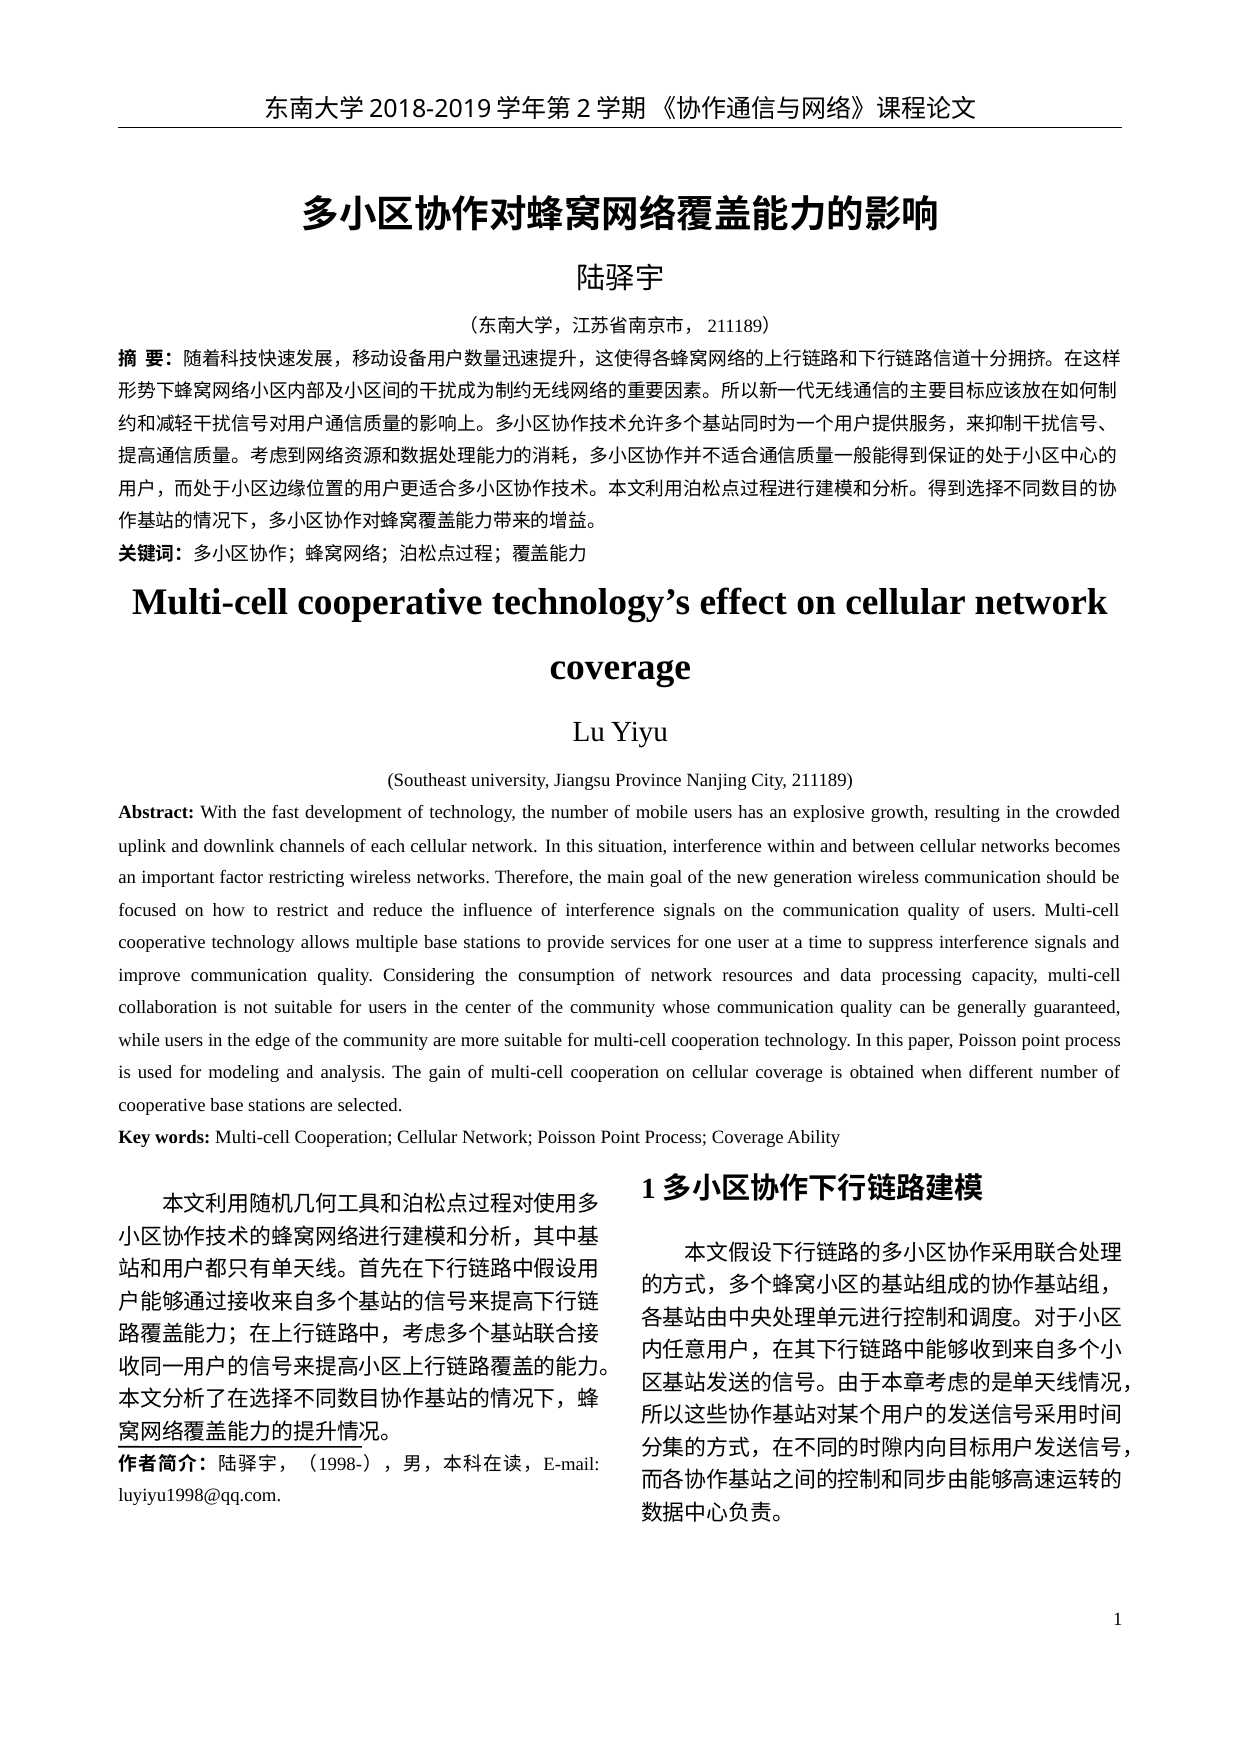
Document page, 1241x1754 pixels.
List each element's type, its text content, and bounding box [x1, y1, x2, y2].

text 本文利用随机几何工具和泊松点过程对使用多小区协作技术的蜂窝网络进行建模和分析，其中基站和用户都只有单天线。首先在下行链路中假设用户能够通过接收来自多个基站的信号来提高下行链路覆盖能力；在上行链路中，考虑多个基站联合接收同一用户的信号来提高小区上行链路覆盖的能力。本文分析了在选择不同数目协作基站的情况下，蜂窝网络覆盖能力的提升情况。 [118, 1186, 599, 1446]
text 关键词：多小区协作；蜂窝网络；泊松点过程；覆盖能力 [118, 536, 1122, 568]
text (Southeast university, Jiangsu Province Nanjing City, 211189) [118, 763, 1122, 796]
text 陆驿宇 [118, 243, 1122, 308]
text Multi-cell cooperative technology’s effect on cellular network coverage [118, 568, 1122, 698]
text Abstract: With the fast development of technology, the number of mobile users has an explosive growth, resulting in the crowded uplink and downlink channels of each cellular network. In this situation, interference within and between cellular networks becomes an important factor restricting wireless networks. Therefore, the main goal of the new generation wireless communication should be focused on how to restrict and reduce the influence of interference signals on the communication quality of users. Multi-cell cooperative technology allows multiple base stations to provide services for one user at a time to suppress interference signals and improve communication quality. Considering the consumption of network resources and data processing capacity, multi-cell collaboration is not suitable for users in the center of the community whose communication quality can be generally guaranteed, while users in the edge of the community are more suitable for multi-cell cooperation technology. In this paper, Poisson point process is used for modeling and analysis. The gain of multi-cell cooperation on cellular coverage is obtained when different number of cooperative base stations are selected. [118, 796, 1122, 1121]
text 摘 要：随着科技快速发展，移动设备用户数量迅速提升，这使得各蜂窝网络的上行链路和下行链路信道十分拥挤。在这样形势下蜂窝网络小区内部及小区间的干扰成为制约无线网络的重要因素。所以新一代无线通信的主要目标应该放在如何制约和减轻干扰信号对用户通信质量的影响上。多小区协作技术允许多个基站同时为一个用户提供服务，来抑制干扰信号、提高通信质量。考虑到网络资源和数据处理能力的消耗，多小区协作并不适合通信质量一般能得到保证的处于小区中心的用户，而处于小区边缘位置的用户更适合多小区协作技术。本文利用泊松点过程进行建模和分析。得到选择不同数目的协作基站的情况下，多小区协作对蜂窝覆盖能力带来的增益。 [118, 341, 1122, 536]
text Lu Yiyu [118, 698, 1122, 763]
text 本文假设下行链路的多小区协作采用联合处理的方式，多个蜂窝小区的基站组成的协作基站组，各基站由中央处理单元进行控制和调度。对于小区内任意用户，在其下行链路中能够收到来自多个小区基站发送的信号。由于本章考虑的是单天线情况，所以这些协作基站对某个用户的发送信号采用时间分集的方式，在不同的时隙内向目标用户发送信号，而各协作基站之间的控制和同步由能够高速运转的数据中心负责。 [641, 1234, 1122, 1527]
subtitle 1 多小区协作下行链路建模 [641, 1153, 1122, 1218]
text 作者简介：陆驿宇，（1998-），男，本科在读，E-mail: luyiyu1998@qq.com. [118, 1446, 599, 1511]
text （东南大学，江苏省南京市， 211189） [118, 308, 1122, 341]
text Key words: Multi-cell Cooperation; Cellular Network; Poisson Point Process; Coverage Ability [118, 1121, 1122, 1153]
text 多小区协作对蜂窝网络覆盖能力的影响 [118, 178, 1122, 243]
